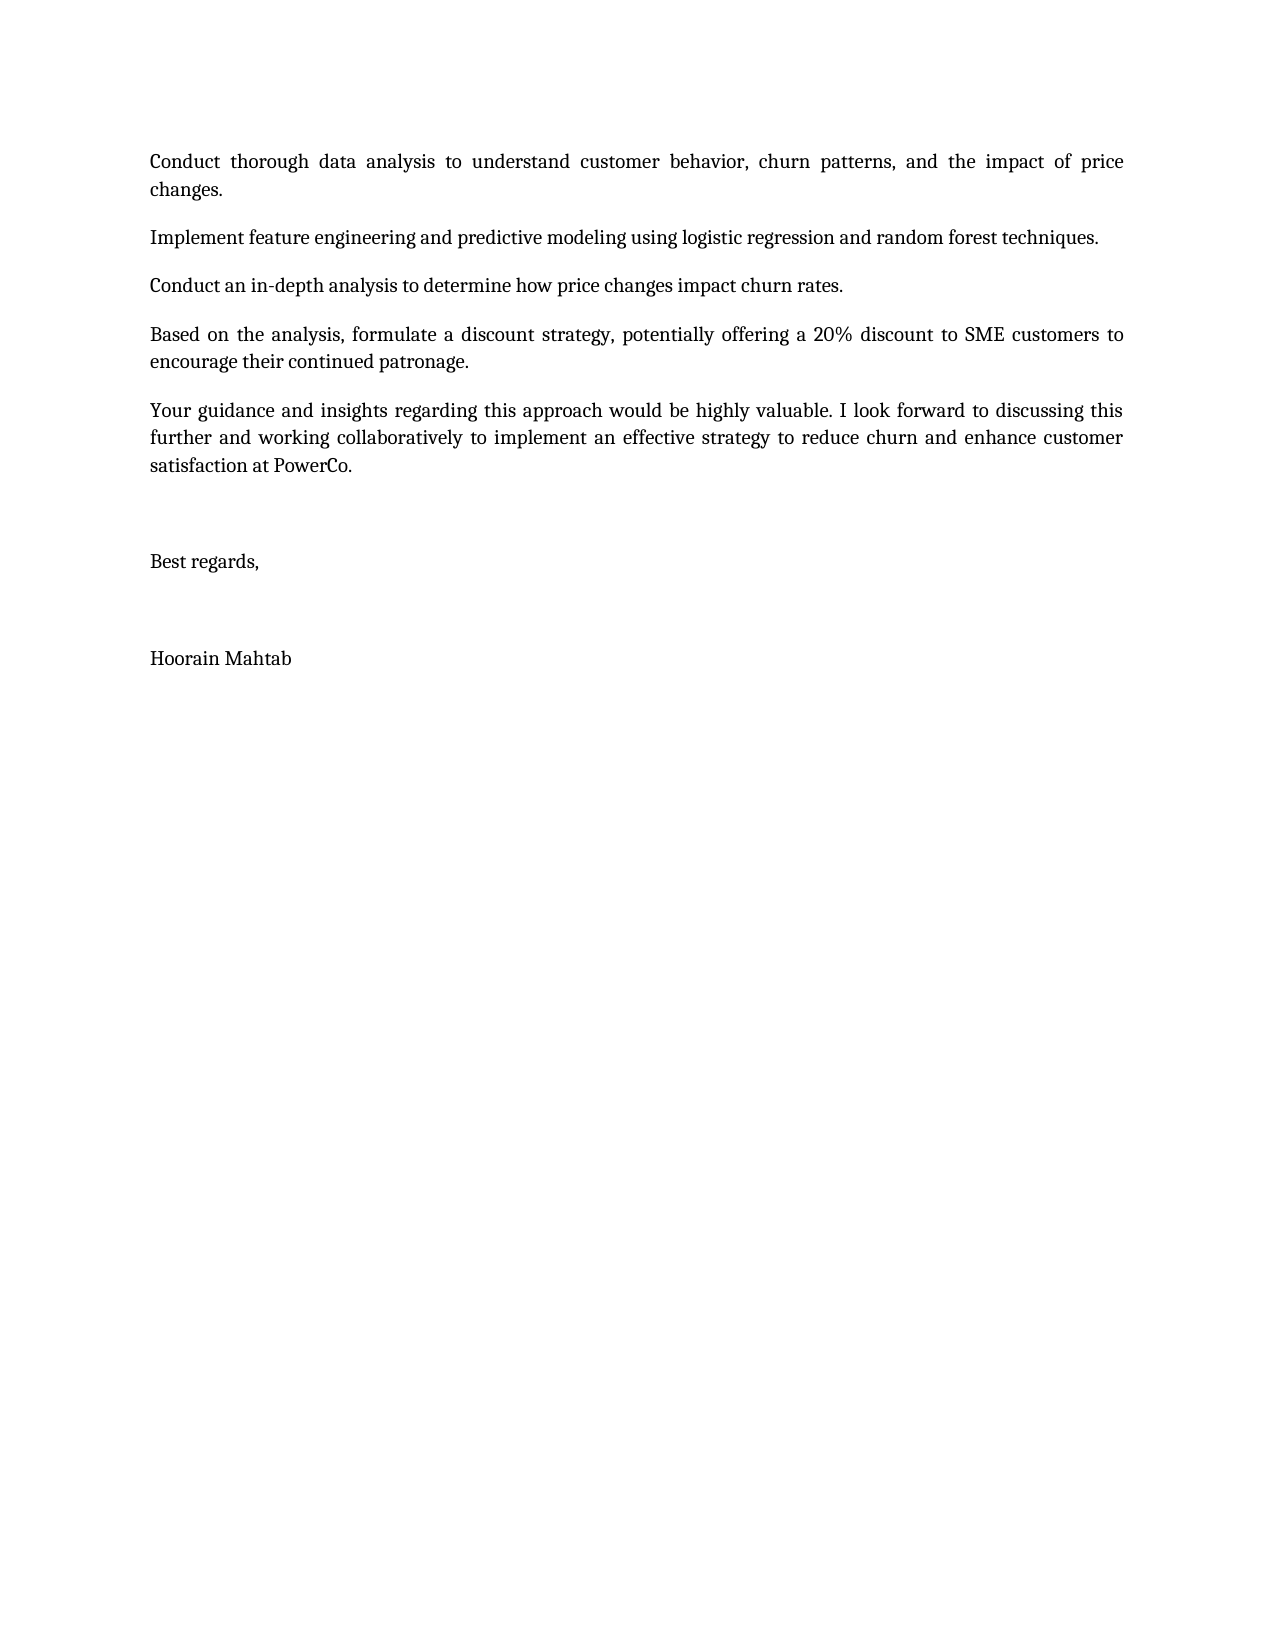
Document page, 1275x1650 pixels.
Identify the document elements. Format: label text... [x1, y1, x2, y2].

text Implement feature engineering and predictive modeling using logistic regression and random forest techniques. [150, 226, 1125, 250]
text Conduct an in-depth analysis to determine how price changes impact churn rates. [150, 274, 1125, 298]
text Your guidance and insights regarding this approach would be highly valuable. I look forward to discussing this further and working collaboratively to implement an effective strategy to reduce churn and enhance customer satisfaction at PowerCo. [150, 398, 1125, 477]
text Hoorain Mahtab [150, 647, 1125, 671]
text Based on the analysis, formulate a discount strategy, potentially offering a 20% discount to SME customers to encourage their continued patronage. [150, 322, 1125, 374]
text Best regards, [150, 550, 1125, 574]
text Conduct thorough data analysis to understand customer behavior, churn patterns, and the impact of price changes. [150, 150, 1125, 201]
